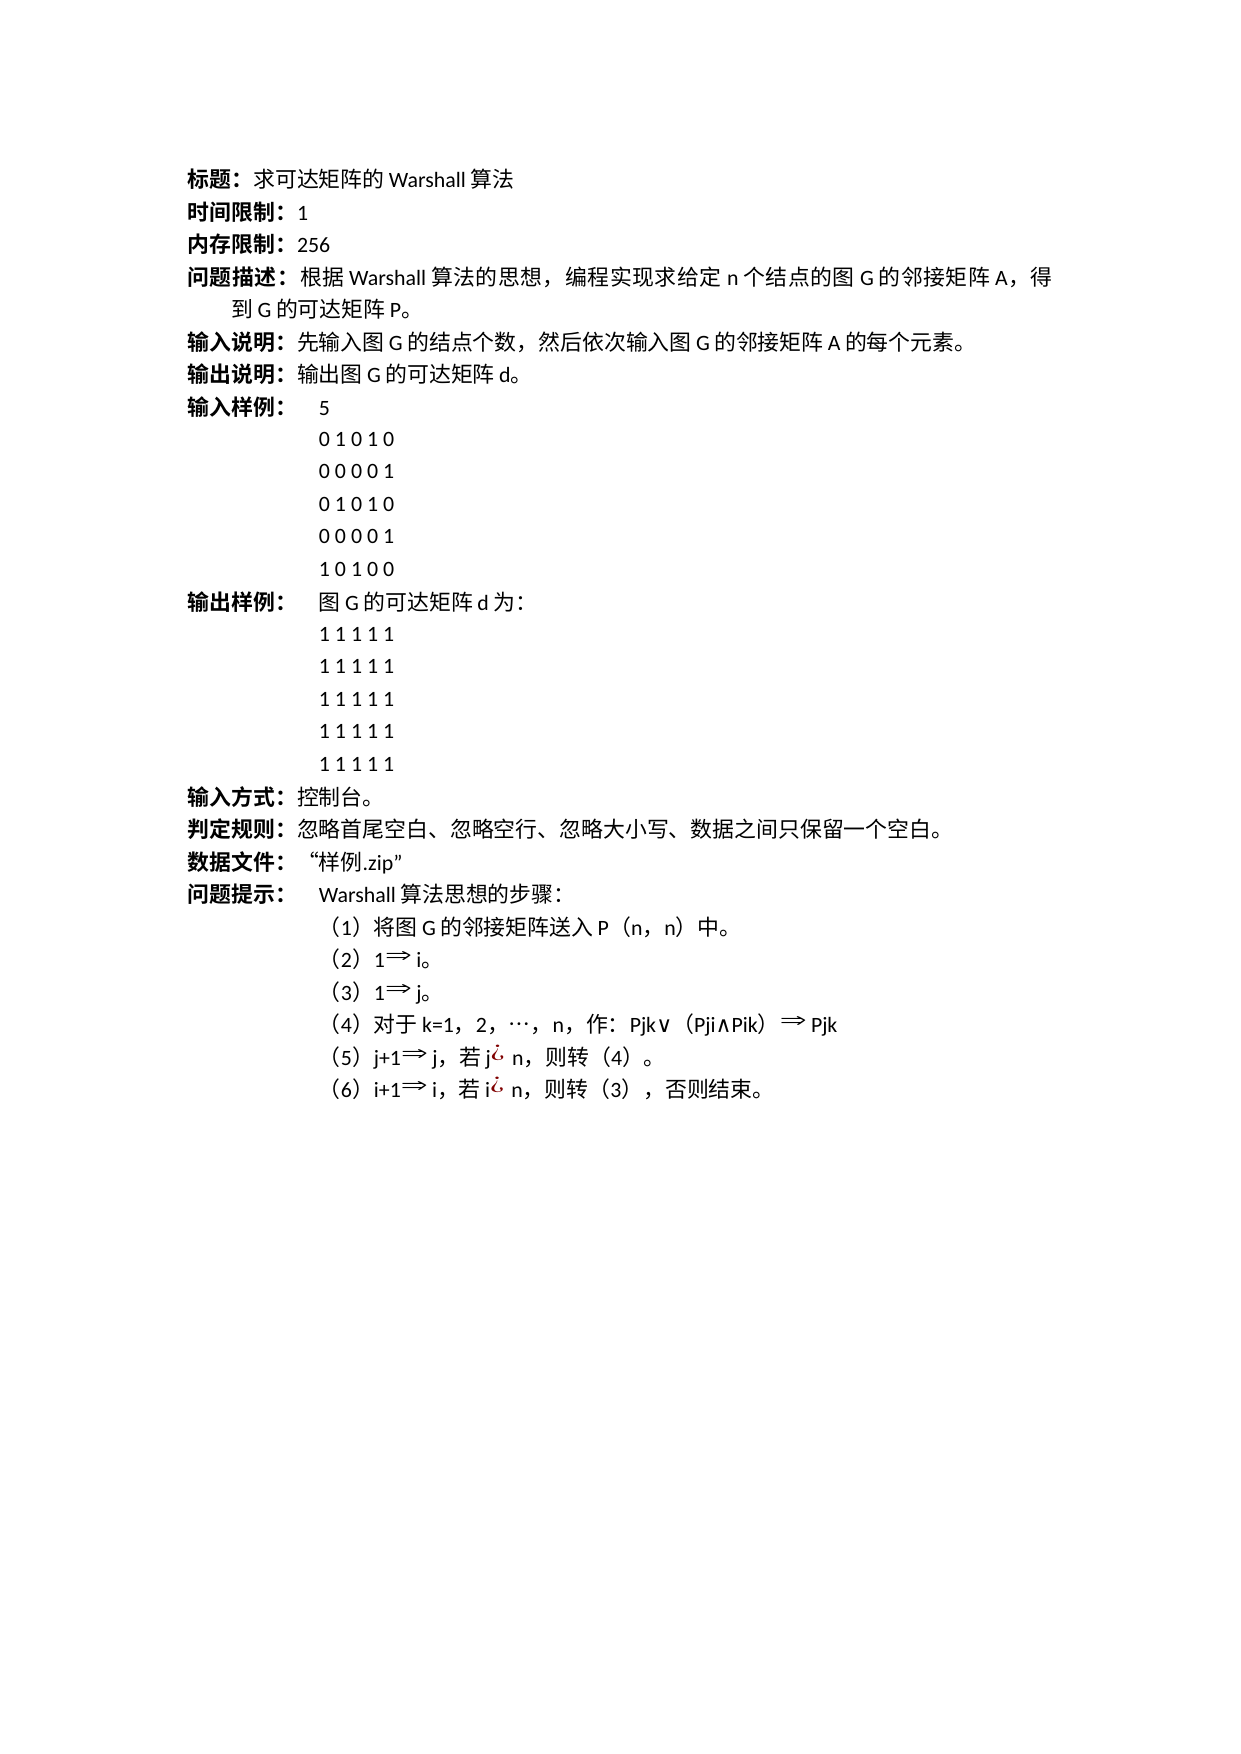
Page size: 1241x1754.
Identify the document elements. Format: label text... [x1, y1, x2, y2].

text 输入样例： 5 [187, 389, 1053, 422]
text （2）1i。 [275, 942, 1053, 974]
text 1 1 1 1 1 [275, 747, 1053, 779]
text （6）i+1i，若in，则转（3），否则结束。 [275, 1072, 1053, 1104]
text （5）j+1j，若jn，则转（4）。 [275, 1039, 1053, 1072]
text 1 1 1 1 1 [275, 617, 1053, 649]
text 判定规则：忽略首尾空白、忽略空行、忽略大小写、数据之间只保留一个空白。 [187, 812, 1053, 844]
text 数据文件：“样例.zip” [187, 844, 1053, 877]
text 输出样例： 图G的可达矩阵d为： [187, 584, 1053, 617]
text 0 0 0 0 1 [275, 519, 1053, 552]
text 时间限制：1 [187, 194, 1053, 227]
text 问题描述：根据Warshall算法的思想，编程实现求给定n个结点的图G的邻接矩阵A，得 到G的可达矩阵P。 [187, 259, 1053, 324]
text 标题：求可达矩阵的Warshall算法 [187, 162, 1053, 194]
text 1 0 1 0 0 [275, 552, 1053, 584]
text 1 1 1 1 1 [275, 714, 1053, 747]
text 0 0 0 0 1 [275, 454, 1053, 487]
text 输入方式：控制台。 [187, 779, 1053, 812]
text 0 1 0 1 0 [275, 487, 1053, 519]
text （3）1j。 [275, 974, 1053, 1007]
text 内存限制：256 [187, 227, 1053, 259]
text 问题提示： Warshall算法思想的步骤： [187, 877, 1053, 909]
text 0 1 0 1 0 [275, 422, 1053, 454]
text 1 1 1 1 1 [275, 682, 1053, 714]
text （4）对于k=1，2，…，n，作：Pjk∨（Pji∧Pik）Pjk [275, 1007, 1053, 1039]
text 输出说明：输出图G的可达矩阵d。 [187, 357, 1053, 389]
text 输入说明：先输入图G的结点个数，然后依次输入图G的邻接矩阵A的每个元素。 [187, 324, 1053, 357]
text （1）将图G的邻接矩阵送入P（n，n）中。 [275, 909, 1053, 942]
text 1 1 1 1 1 [275, 649, 1053, 682]
